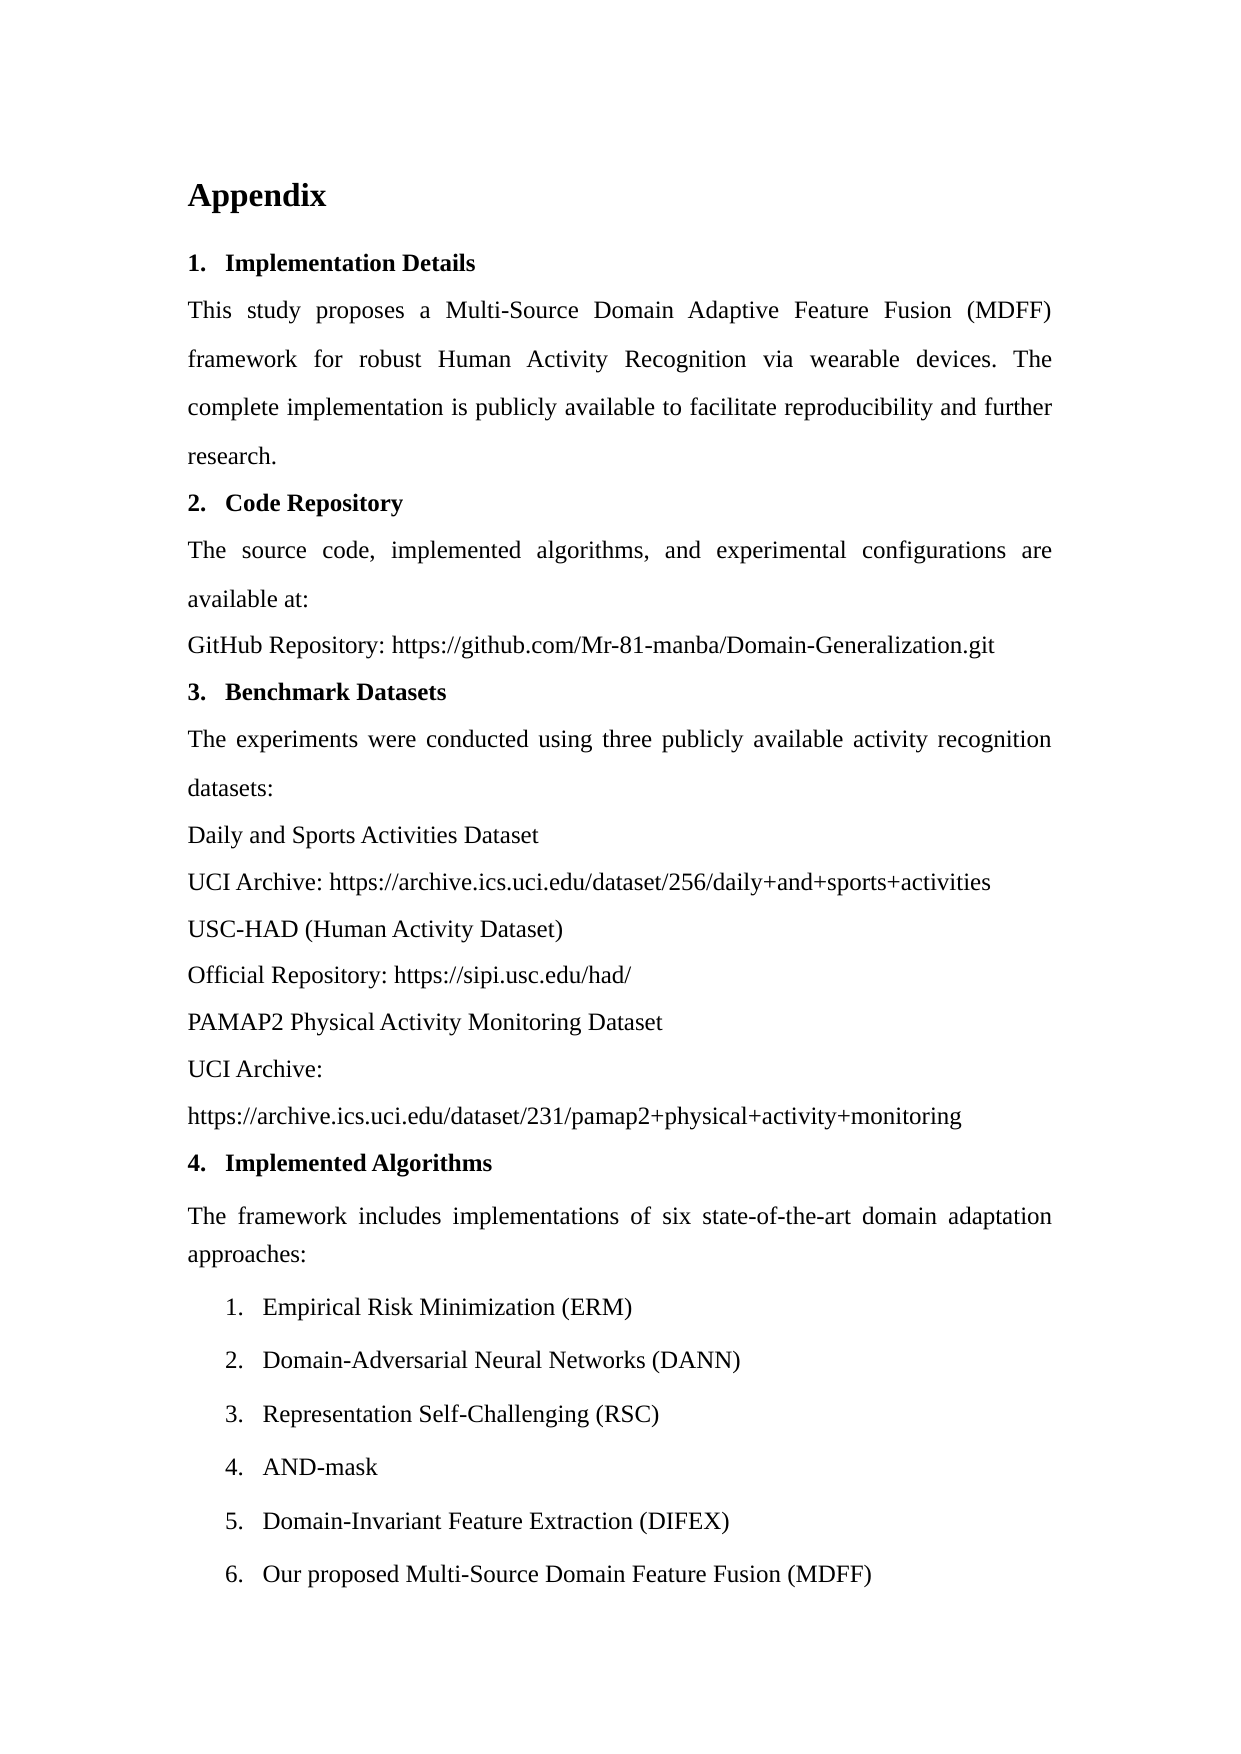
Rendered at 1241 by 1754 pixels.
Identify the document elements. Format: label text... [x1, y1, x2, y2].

text The framework includes implementations of six state-of-the-art domain adaptation approaches: [187, 1199, 1053, 1269]
text The source code, implemented algorithms, and experimental configurations are available at: [187, 533, 1053, 614]
text UCI Archive: [187, 1052, 1053, 1085]
text Daily and Sports Activities Dataset [187, 818, 1053, 851]
list Code Repository [187, 486, 1053, 519]
list Representation Self-Challenging (RSC) [225, 1397, 1053, 1430]
list Domain-Invariant Feature Extraction (DIFEX) [225, 1504, 1053, 1537]
list Our proposed Multi-Source Domain Feature Fusion (MDFF) [225, 1557, 1053, 1590]
list Domain-Adversarial Neural Networks (DANN) [225, 1344, 1053, 1376]
list Implemented Algorithms [187, 1146, 1053, 1179]
list Implementation Details [187, 246, 1053, 279]
text PAMAP2 Physical Activity Monitoring Dataset [187, 1006, 1053, 1038]
text USC-HAD (Human Activity Dataset) [187, 912, 1053, 944]
text https://archive.ics.uci.edu/dataset/231/pamap2+physical+activity+monitoring [187, 1099, 1053, 1132]
text GitHub Repository: https://github.com/Mr-81-manba/Domain-Generalization.git [187, 629, 1053, 661]
list Empirical Risk Minimization (ERM) [225, 1290, 1053, 1323]
text This study proposes a Multi-Source Domain Adaptive Feature Fusion (MDFF) framework for robust Human Activity Recognition via wearable devices. The complete implementation is publicly available to facilitate reproducibility and further research. [187, 293, 1053, 472]
list Benchmark Datasets [187, 676, 1053, 708]
list AND-mask [225, 1451, 1053, 1483]
text Official Repository: https://sipi.usc.edu/had/ [187, 959, 1053, 991]
text UCI Archive: https://archive.ics.uci.edu/dataset/256/daily+and+sports+activities [187, 865, 1053, 897]
text Appendix [187, 162, 1053, 227]
text The experiments were conducted using three publicly available activity recognition datasets: [187, 722, 1053, 804]
